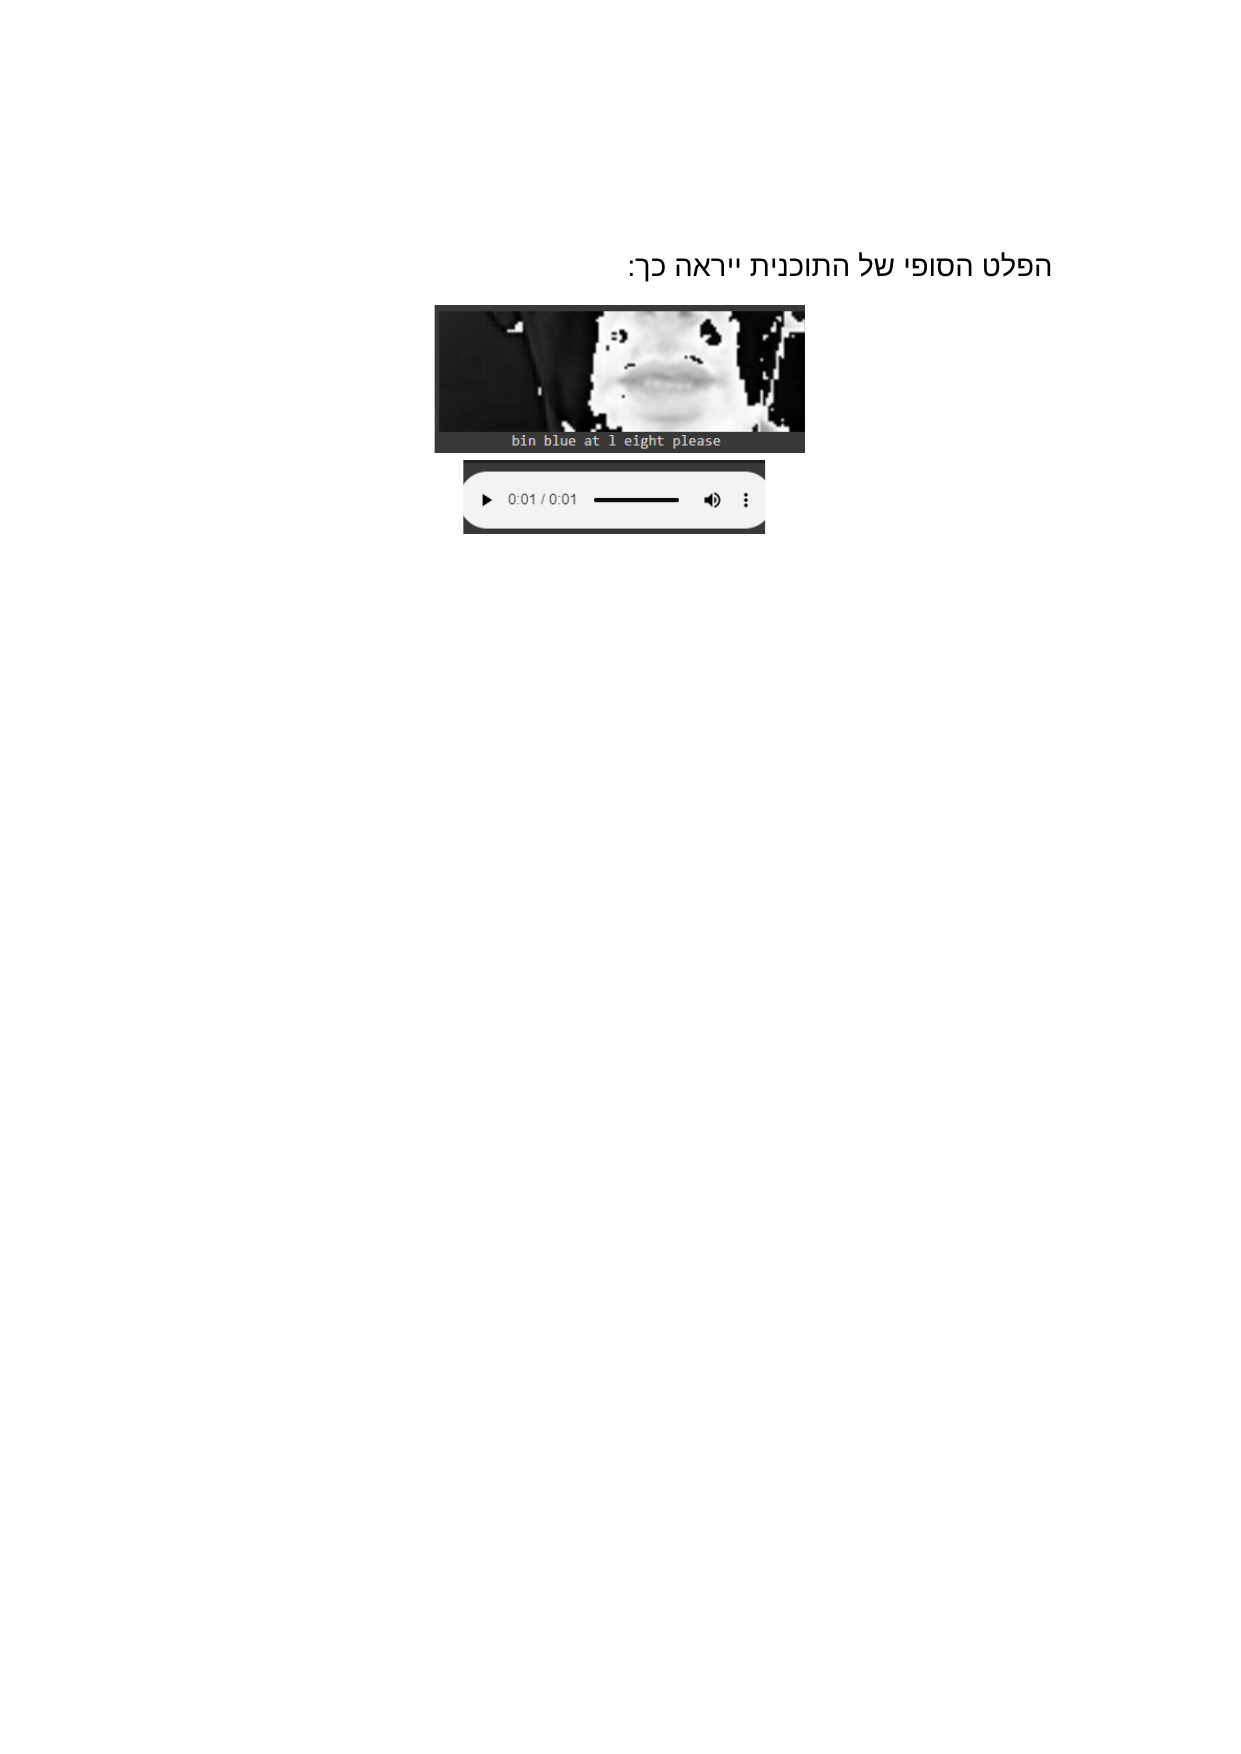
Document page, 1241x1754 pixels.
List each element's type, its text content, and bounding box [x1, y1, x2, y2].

text הפלט הסופי של התוכנית ייראה כך: [187, 249, 1053, 283]
picture [461, 460, 765, 533]
picture [433, 305, 805, 453]
